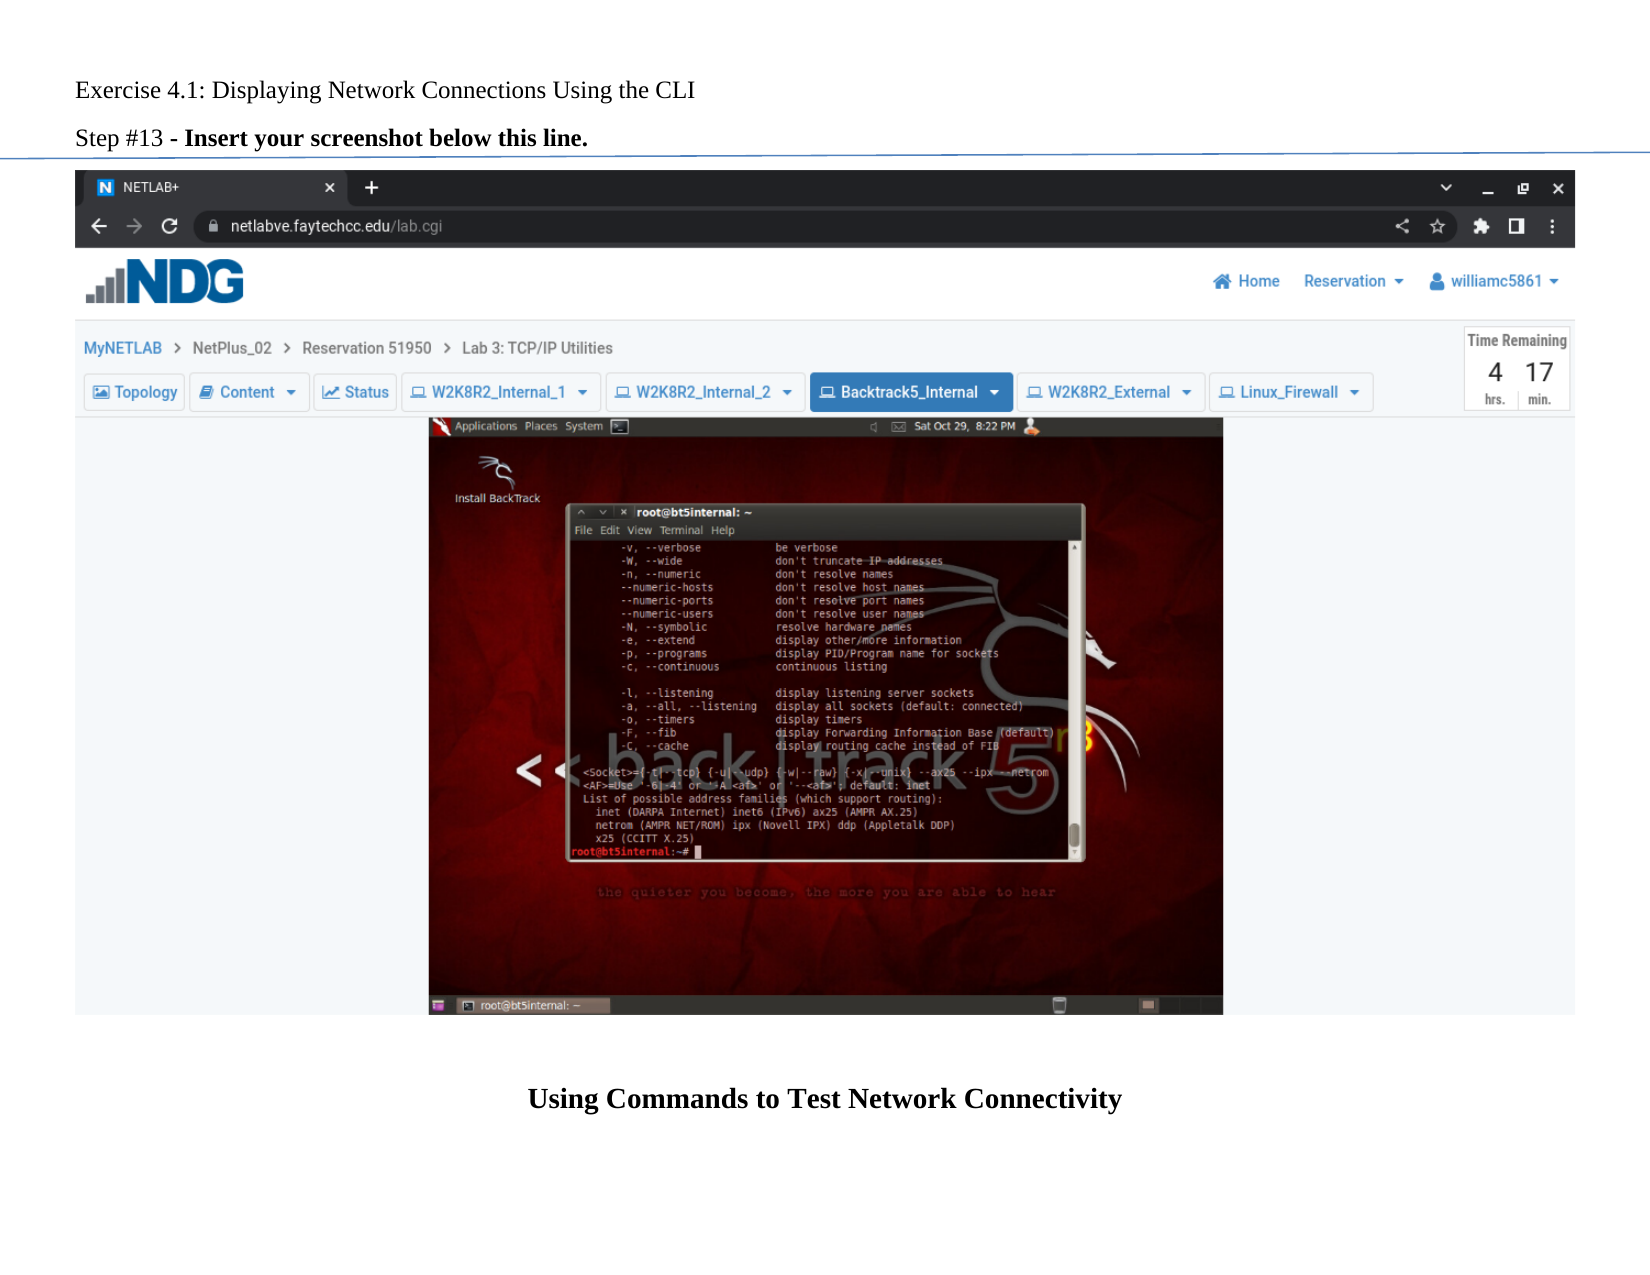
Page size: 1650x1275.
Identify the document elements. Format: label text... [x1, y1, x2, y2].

text Step #13 - Insert your screenshot below this line. [75, 123, 1575, 151]
text Exercise 4.1: Displaying Network Connections Using the CLI [75, 75, 1575, 104]
picture [75, 170, 1575, 1015]
text Using Commands to Test Network Connectivity [75, 1081, 1575, 1114]
